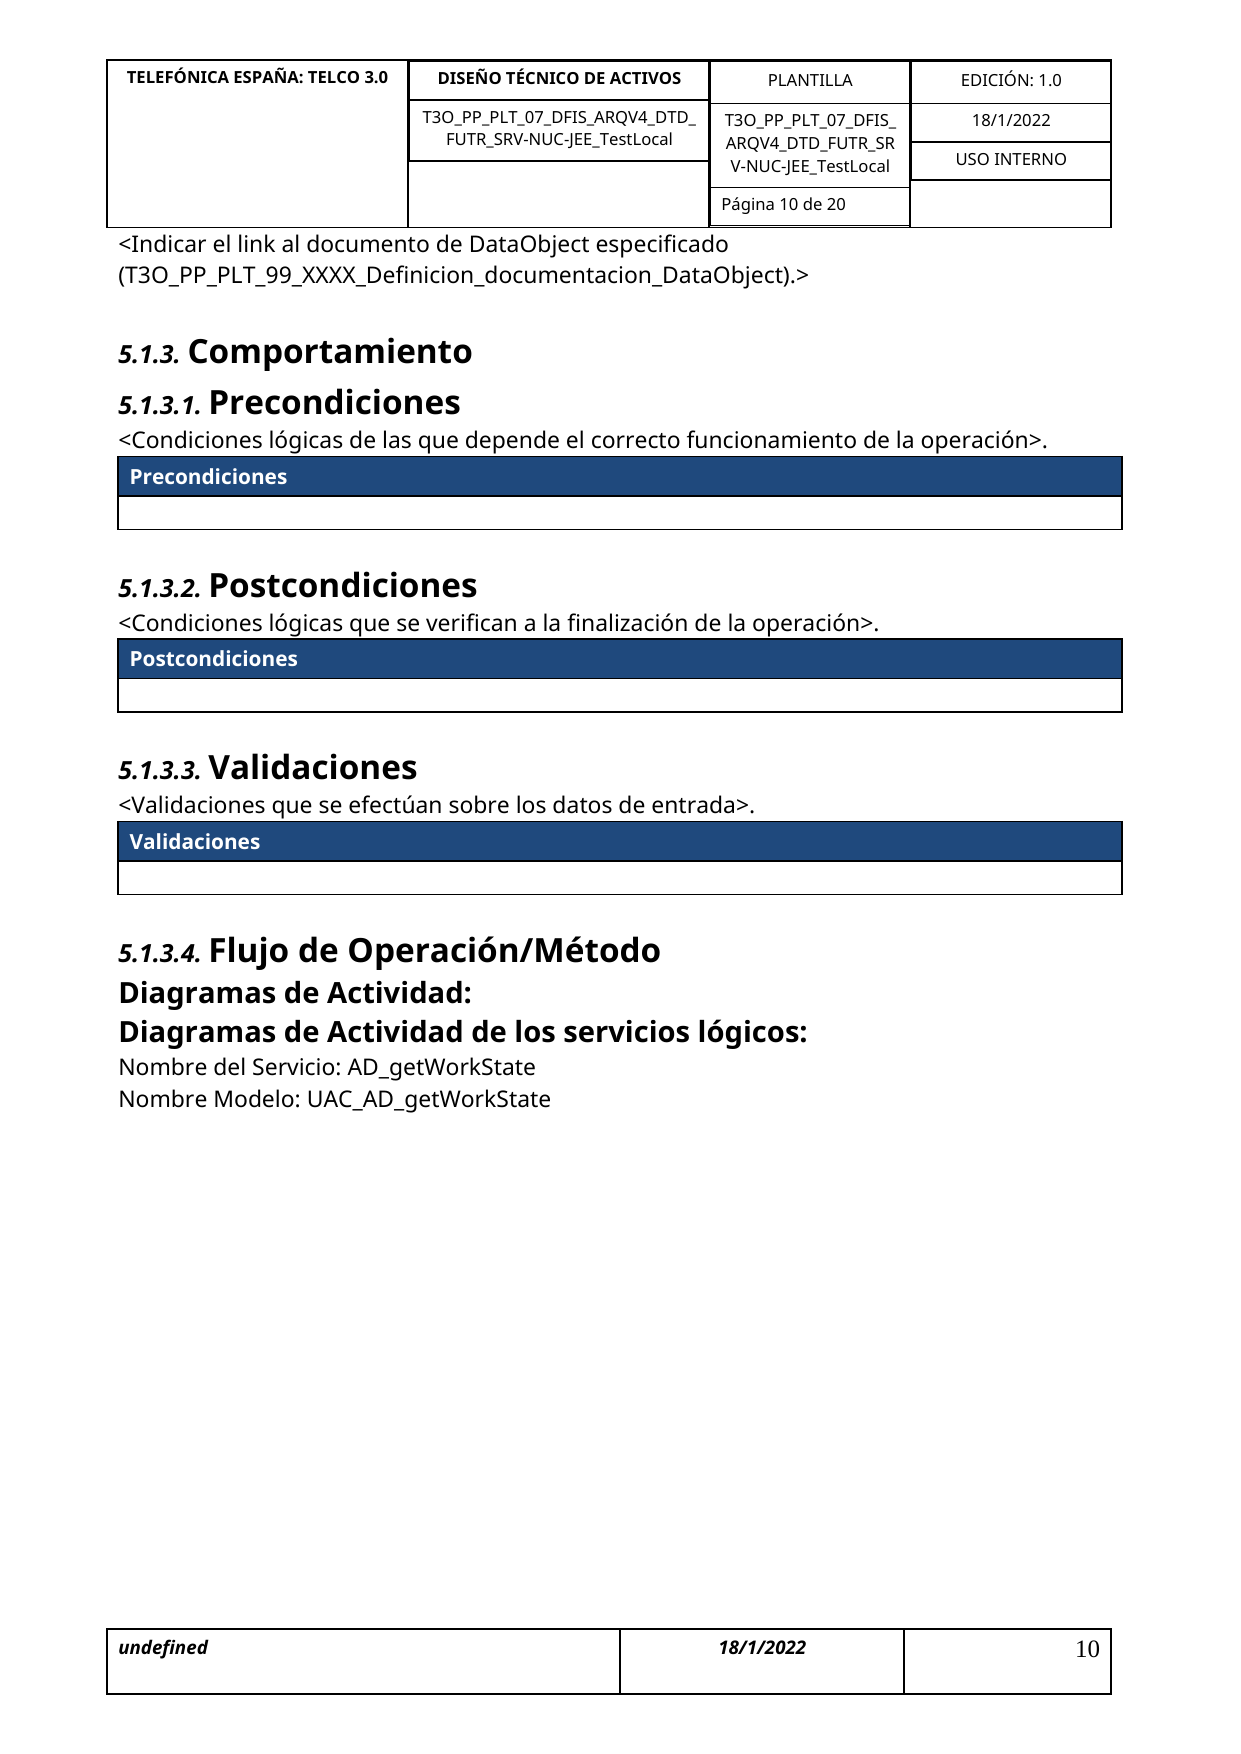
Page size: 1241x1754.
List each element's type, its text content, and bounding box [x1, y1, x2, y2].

subtitle Comportamiento [118, 328, 1122, 373]
subtitle Validaciones [118, 744, 1122, 789]
table_header Precondiciones [119, 457, 1121, 495]
subtitle Postcondiciones [118, 562, 1122, 607]
table_cell [119, 862, 1121, 894]
text <Indicar el link al documento de DataObject especificado (T3O_PP_PLT_99_XXXX_Definicion_documentacion_DataObject).> [118, 228, 1122, 291]
subtitle Flujo de Operación/Método [118, 927, 1122, 972]
table_cell [119, 497, 1121, 529]
table_header Validaciones [119, 822, 1121, 860]
text <Condiciones lógicas que se verifican a la finalización de la operación>. [118, 607, 1122, 638]
text Nombre del Servicio: AD_getWorkState [118, 1051, 1122, 1083]
text <Condiciones lógicas de las que depende el correcto funcionamiento de la operación>. [118, 424, 1122, 456]
text Diagramas de Actividad de los servicios lógicos: [118, 1012, 1122, 1051]
text <Validaciones que se efectúan sobre los datos de entrada>. [118, 789, 1122, 821]
table_header Postcondiciones [119, 640, 1121, 678]
text Nombre Modelo: UAC_AD_getWorkState [118, 1083, 1122, 1114]
text Diagramas de Actividad: [118, 972, 1122, 1012]
table_cell [119, 679, 1121, 711]
subtitle Precondiciones [118, 379, 1122, 424]
